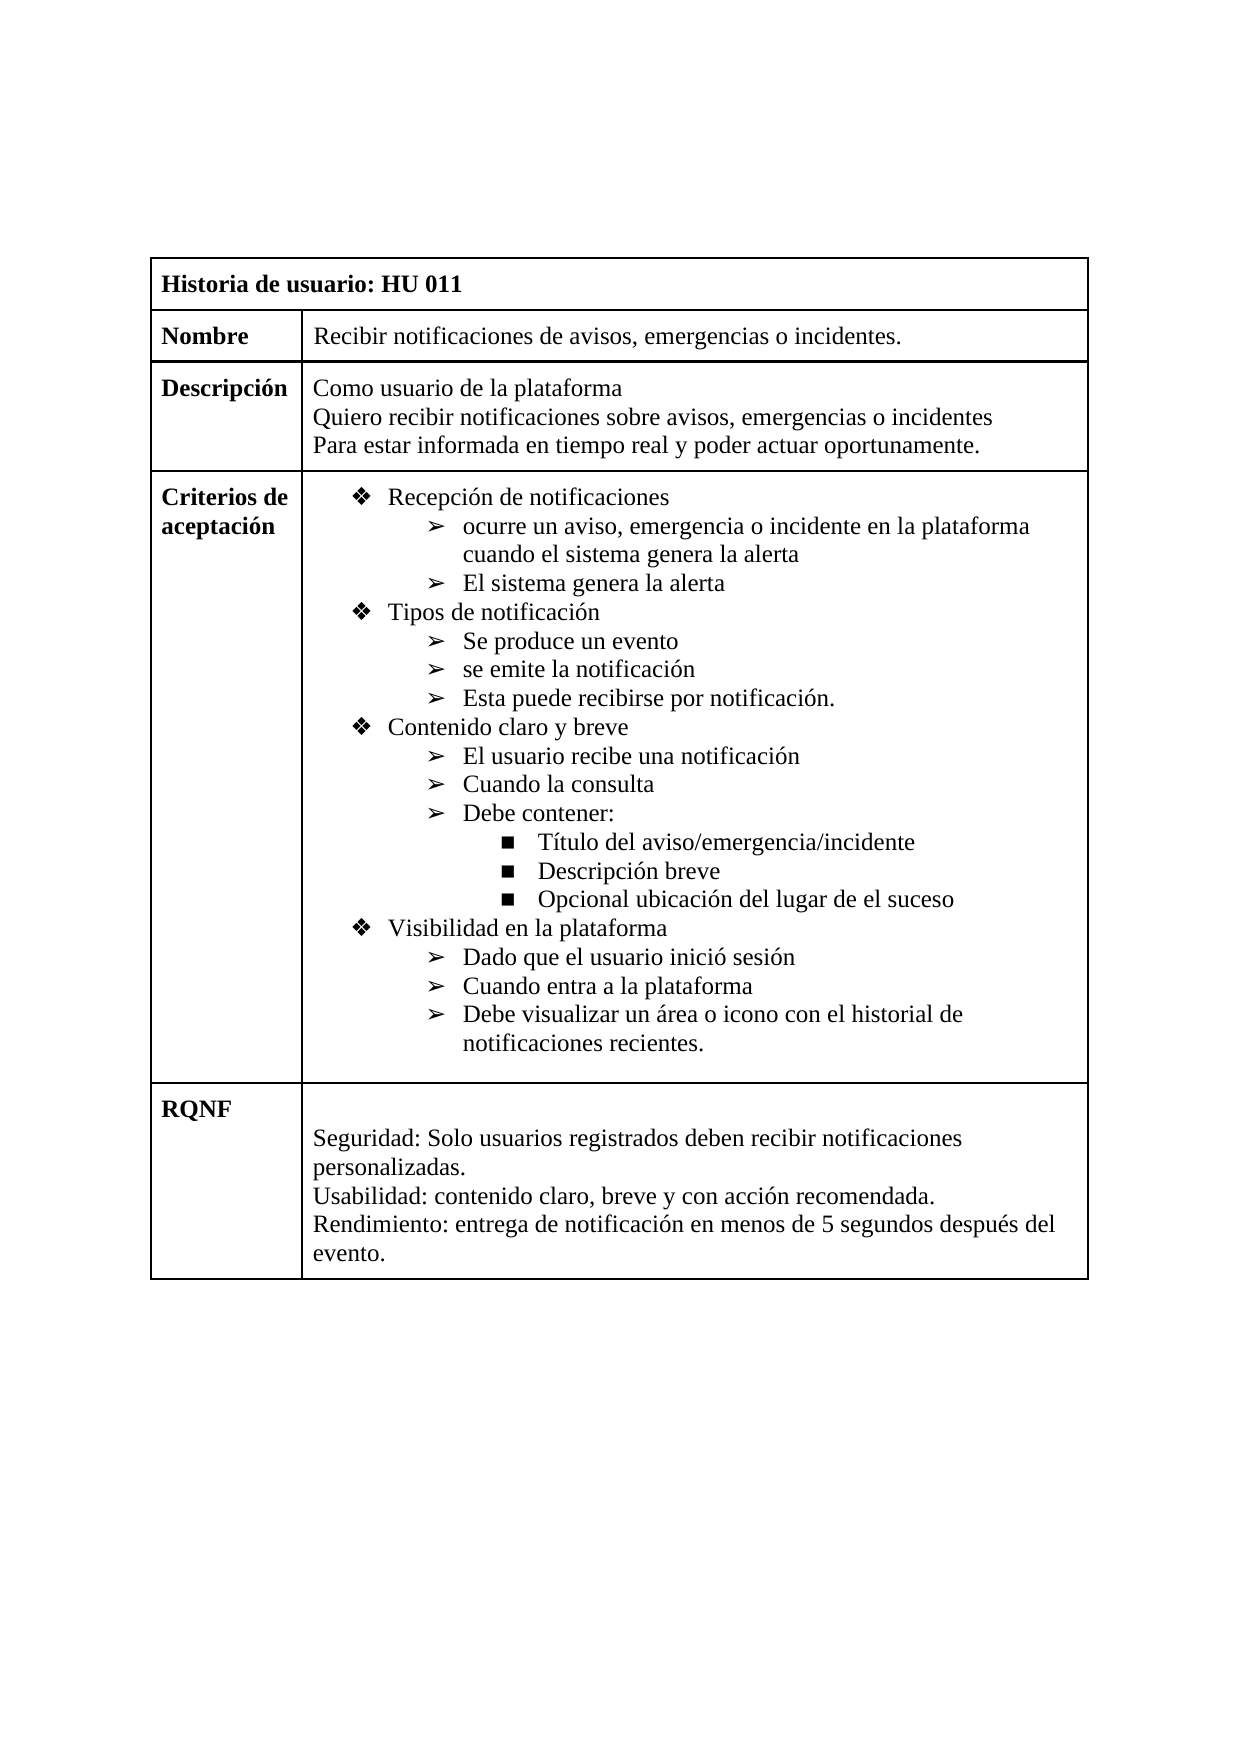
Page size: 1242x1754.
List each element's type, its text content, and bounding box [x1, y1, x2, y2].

table_cell Recibir notificaciones de avisos, emergencias o incidentes. [303, 311, 1087, 360]
table_cell Como usuario de la plataforma Quiero recibir notificaciones sobre avisos, emergencias o incidentes Para estar informada en tiempo real y poder actuar oportunamente. [303, 363, 1087, 469]
table_cell Seguridad: Solo usuarios registrados deben recibir notificaciones personalizadas. Usabilidad: contenido claro, breve y con acción recomendada. Rendimiento: entrega de notificación en menos de 5 segundos después del evento. [303, 1084, 1087, 1277]
table_cell Nombre [152, 311, 301, 360]
table_cell RQNF [152, 1084, 301, 1277]
table_cell Recepción de notificaciones ocurre un aviso, emergencia o incidente en la plataforma cuando el sistema genera la alerta El sistema genera la alerta Tipos de notificación Se produce un evento se emite la notificación Esta puede recibirse por notificación. Contenido claro y breve El usuario recibe una notificación Cuando la consulta Debe contener: Título del aviso/emergencia/incidente Descripción breve Opcional ubicación del lugar de el suceso Visibilidad en la plataforma Dado que el usuario inició sesión Cuando entra a la plataforma Debe visualizar un área o icono con el historial de notificaciones recientes. [303, 472, 1087, 1082]
table_cell Criterios de aceptación [152, 472, 301, 1082]
table_cell Descripción [152, 363, 301, 469]
table_header Historia de usuario: HU 011 [152, 259, 1087, 309]
